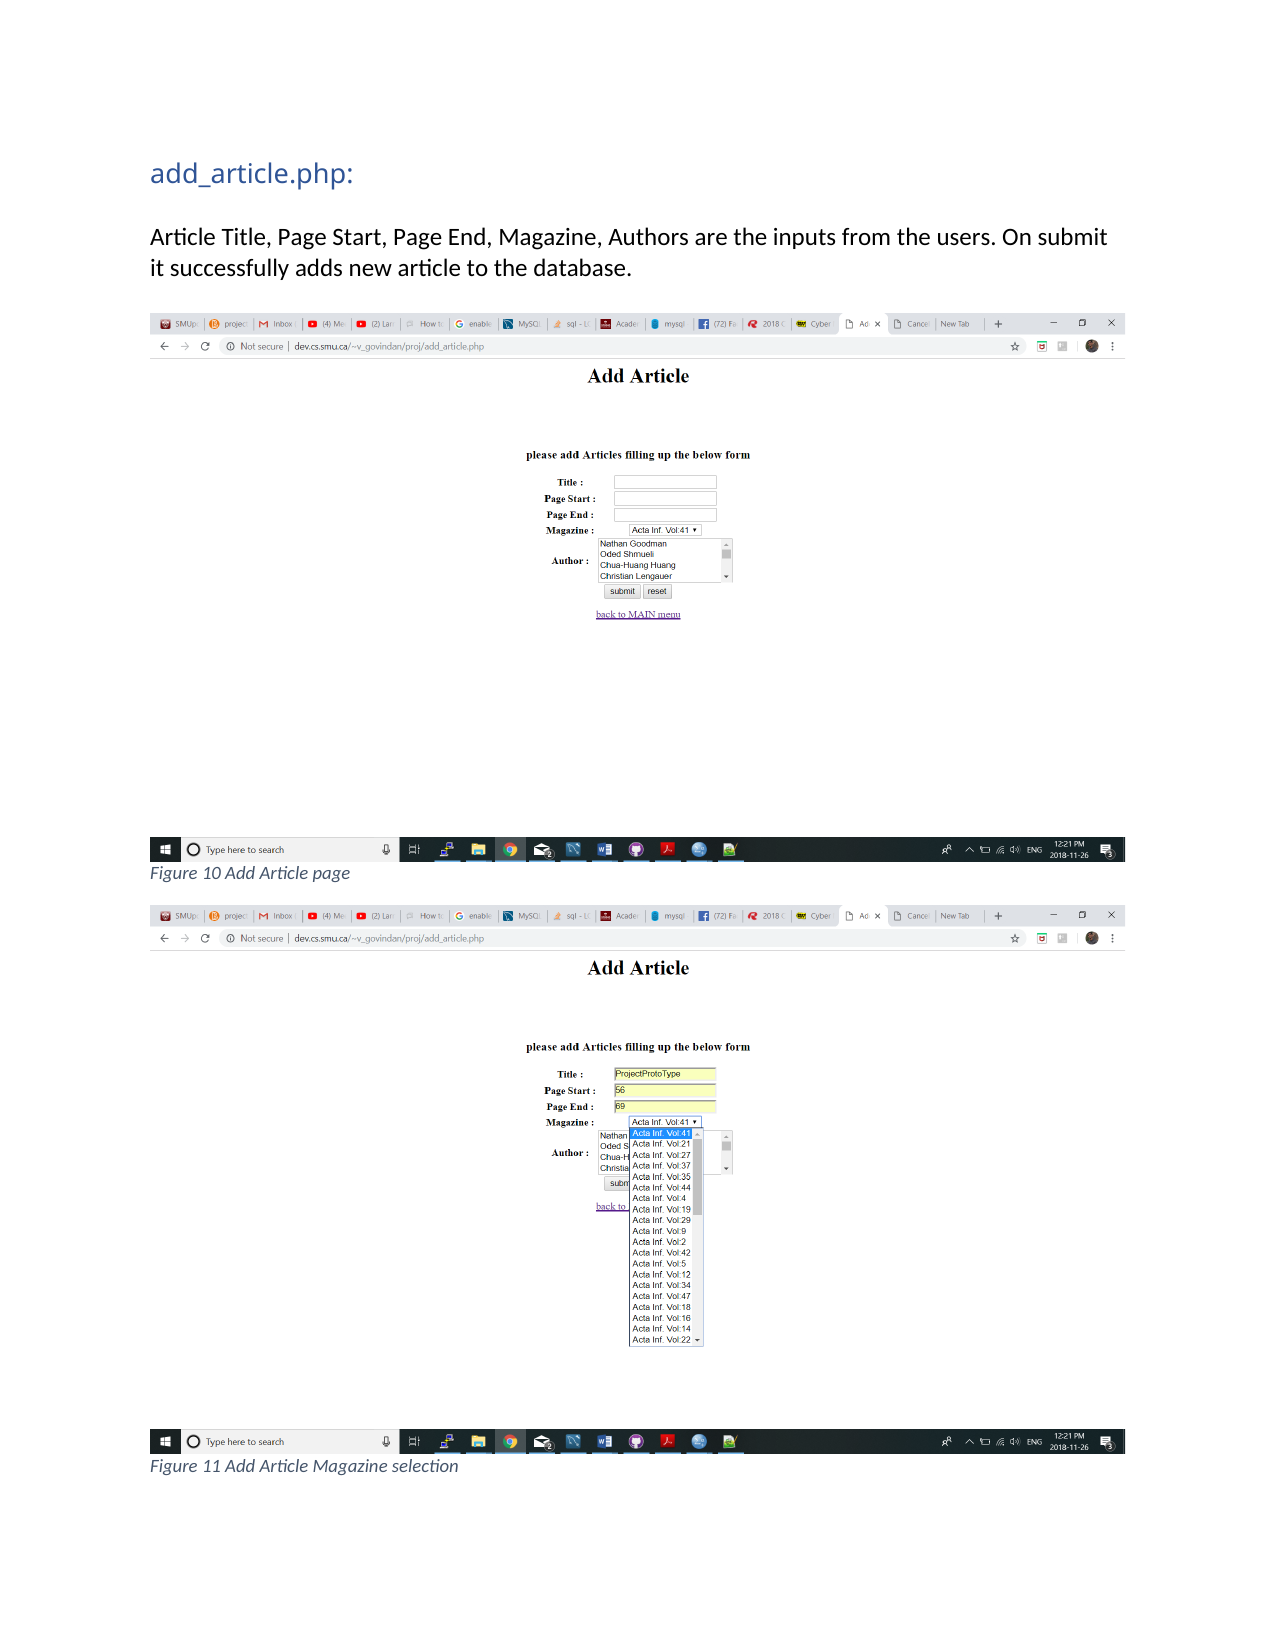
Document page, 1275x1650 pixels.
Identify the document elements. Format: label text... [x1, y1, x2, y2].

picture [150, 905, 1125, 1454]
subtitle add_article.php: [150, 154, 1125, 191]
text Article Title, Page Start, Page End, Magazine, Authors are the inputs from the users. On submit it successfully adds new article to the database. [150, 222, 1125, 283]
picture [150, 313, 1125, 862]
